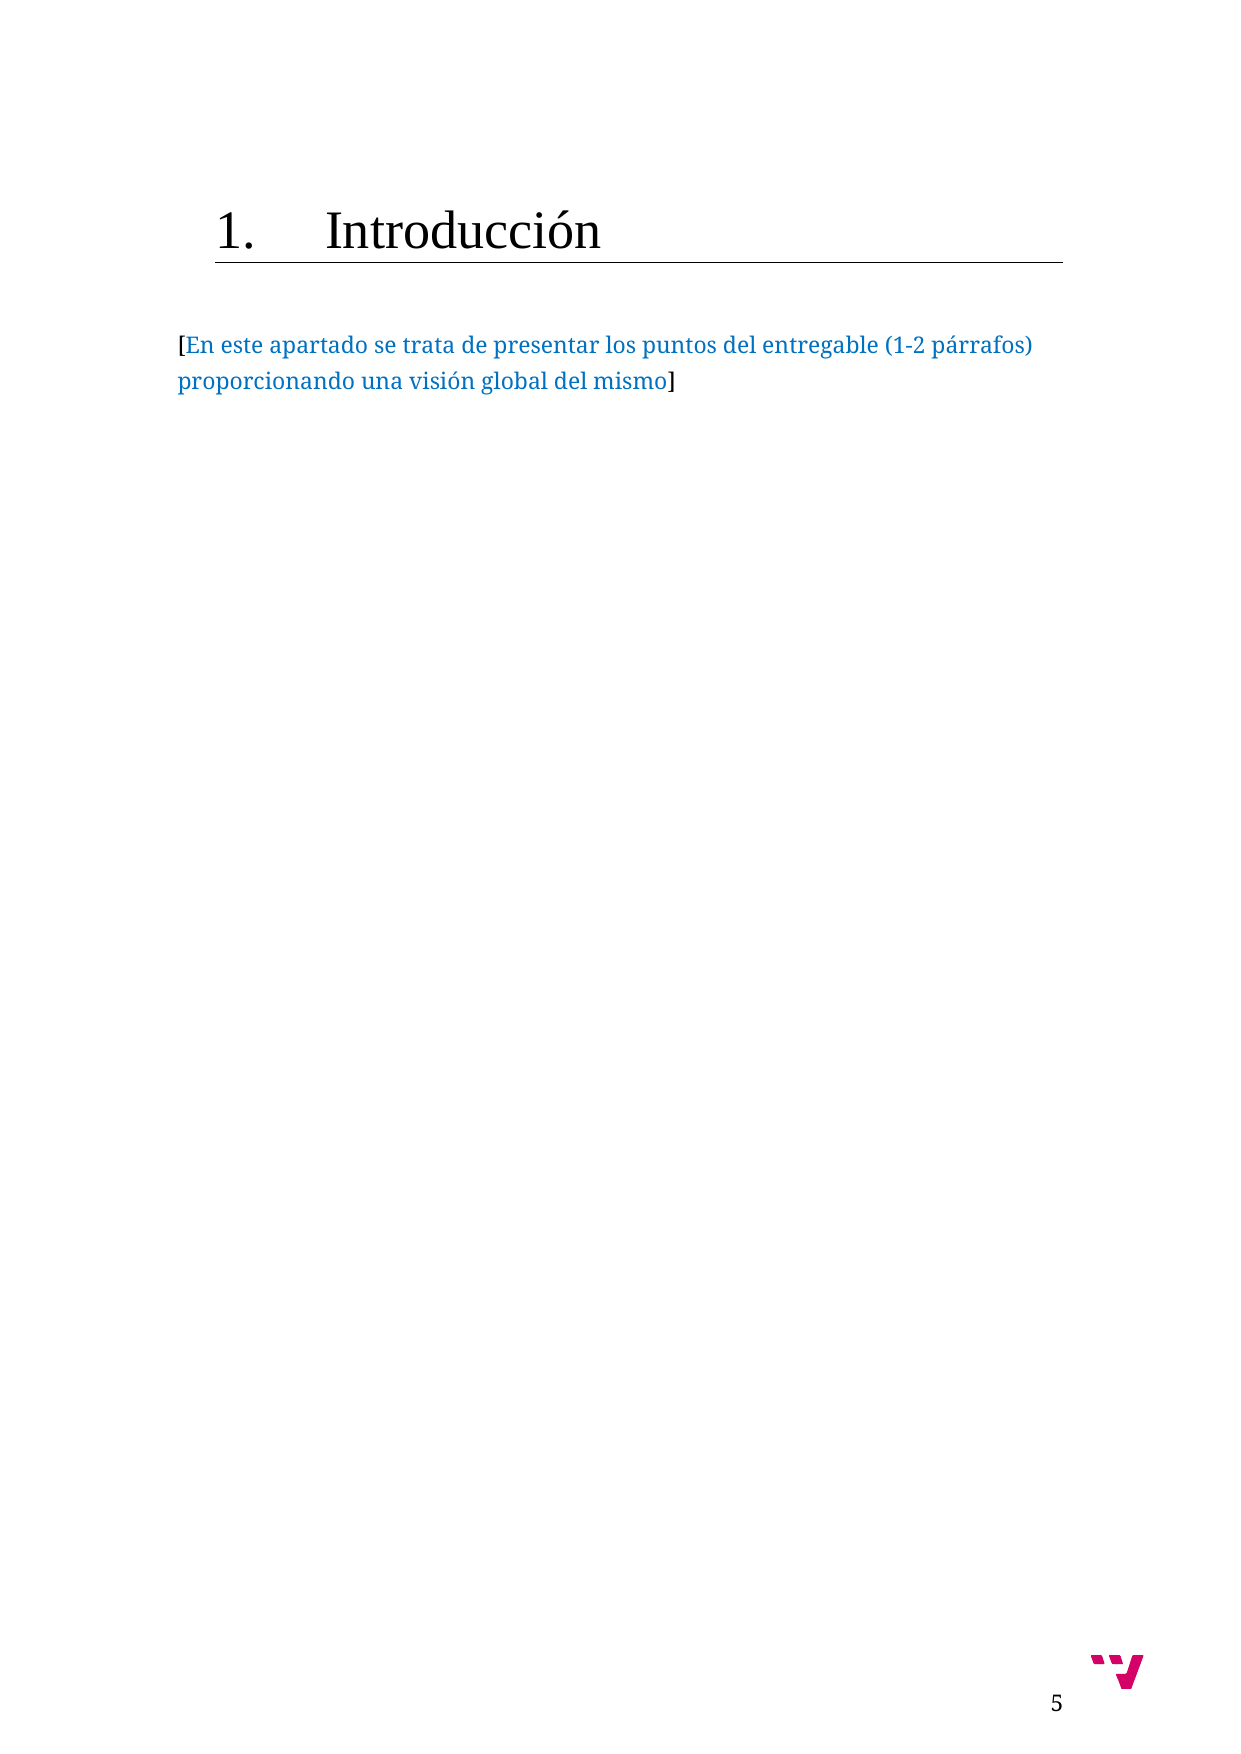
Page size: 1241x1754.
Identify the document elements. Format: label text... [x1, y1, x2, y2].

text [En este apartado se trata de presentar los puntos del entregable (1-2 párrafos) proporcionando una visión global del mismo] [177, 329, 1063, 396]
picture [1090, 1654, 1144, 1689]
subtitle Introducción [215, 198, 1063, 262]
